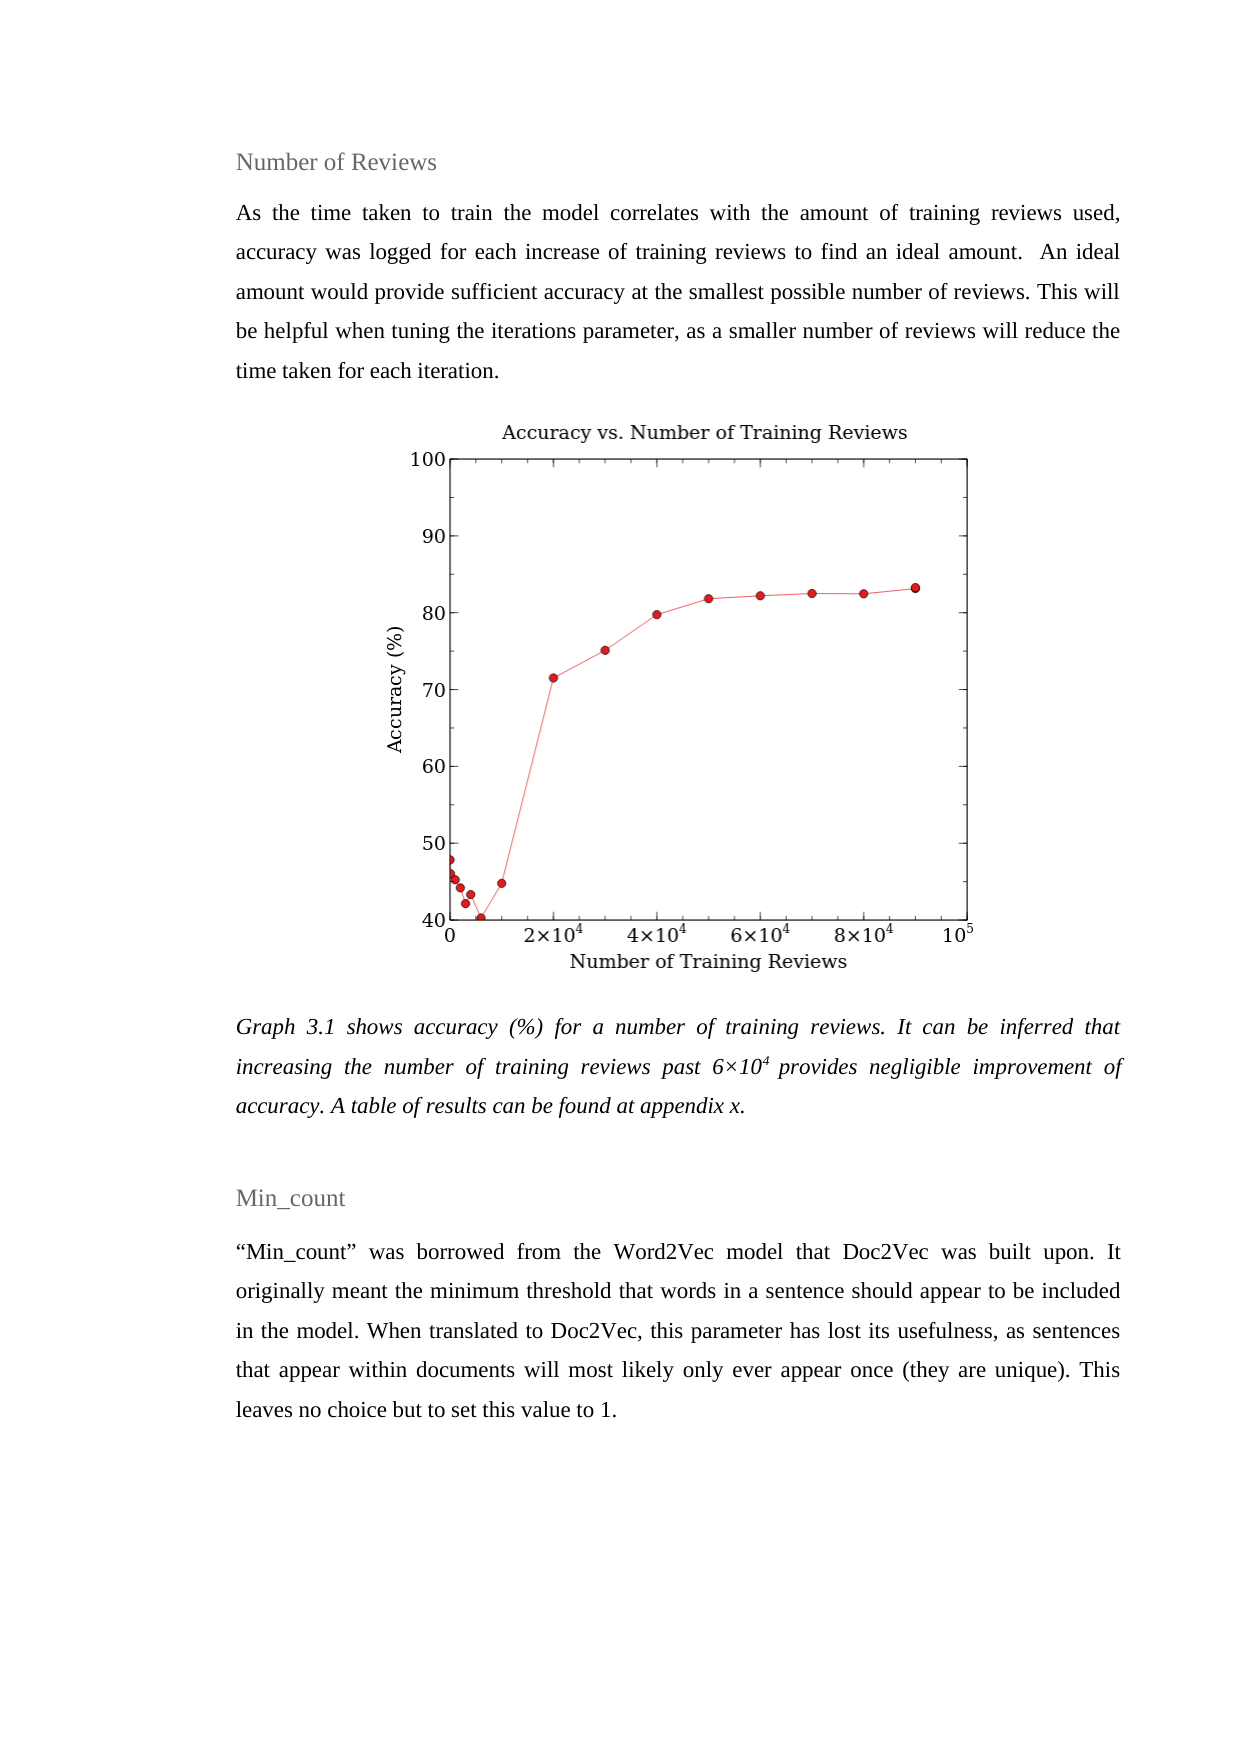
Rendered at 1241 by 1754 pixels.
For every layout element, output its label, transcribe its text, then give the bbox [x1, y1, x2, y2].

text As the time taken to train the model correlates with the amount of training reviews used, accuracy was logged for each increase of training reviews to find an ideal amount. An ideal amount would provide sufficient accuracy at the smallest possible number of reviews. This will be helpful when tuning the iterations parameter, as a smaller number of reviews will reduce the time taken for each iteration. [236, 199, 1122, 383]
subtitle Number of Reviews [236, 147, 1122, 176]
subtitle Min_count [236, 1183, 1122, 1212]
picture [383, 397, 974, 987]
text “Min_count” was borrowed from the Word2Vec model that Doc2Vec was built upon. It originally meant the minimum threshold that words in a sentence should appear to be included in the model. When translated to Doc2Vec, this parameter has lost its usefulness, as sentences that appear within documents will most likely only ever appear once (they are unique). This leaves no choice but to set this value to 1. [236, 1238, 1122, 1422]
